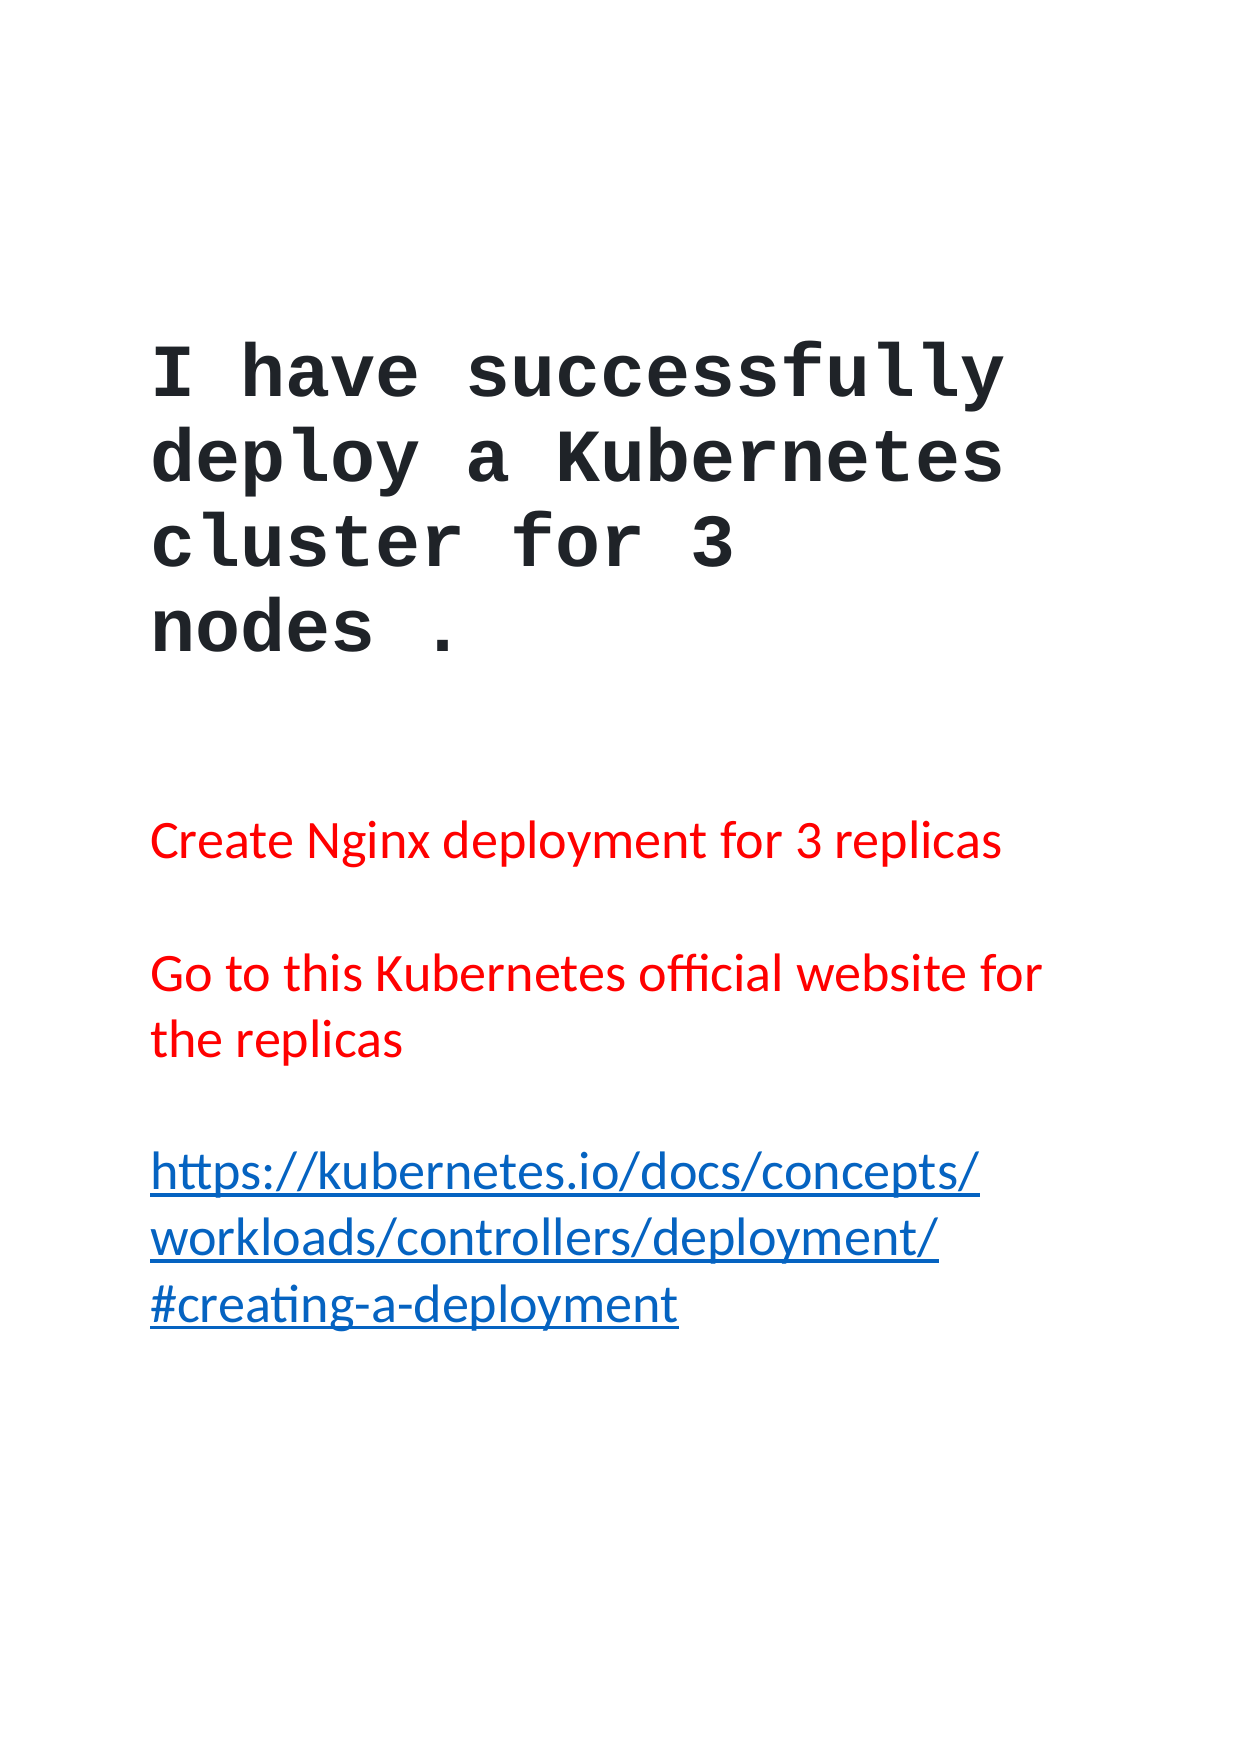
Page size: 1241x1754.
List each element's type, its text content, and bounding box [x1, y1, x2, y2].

text https://kubernetes.io/docs/concepts/workloads/controllers/deployment/#creating-a-deployment [150, 1137, 1090, 1336]
text Go to this Kubernetes official website for the replicas [150, 939, 1090, 1071]
text Create Nginx deployment for 3 replicas [150, 806, 1090, 872]
text I have successfully deploy a Kubernetes cluster for 3 nodes . [150, 334, 1090, 674]
